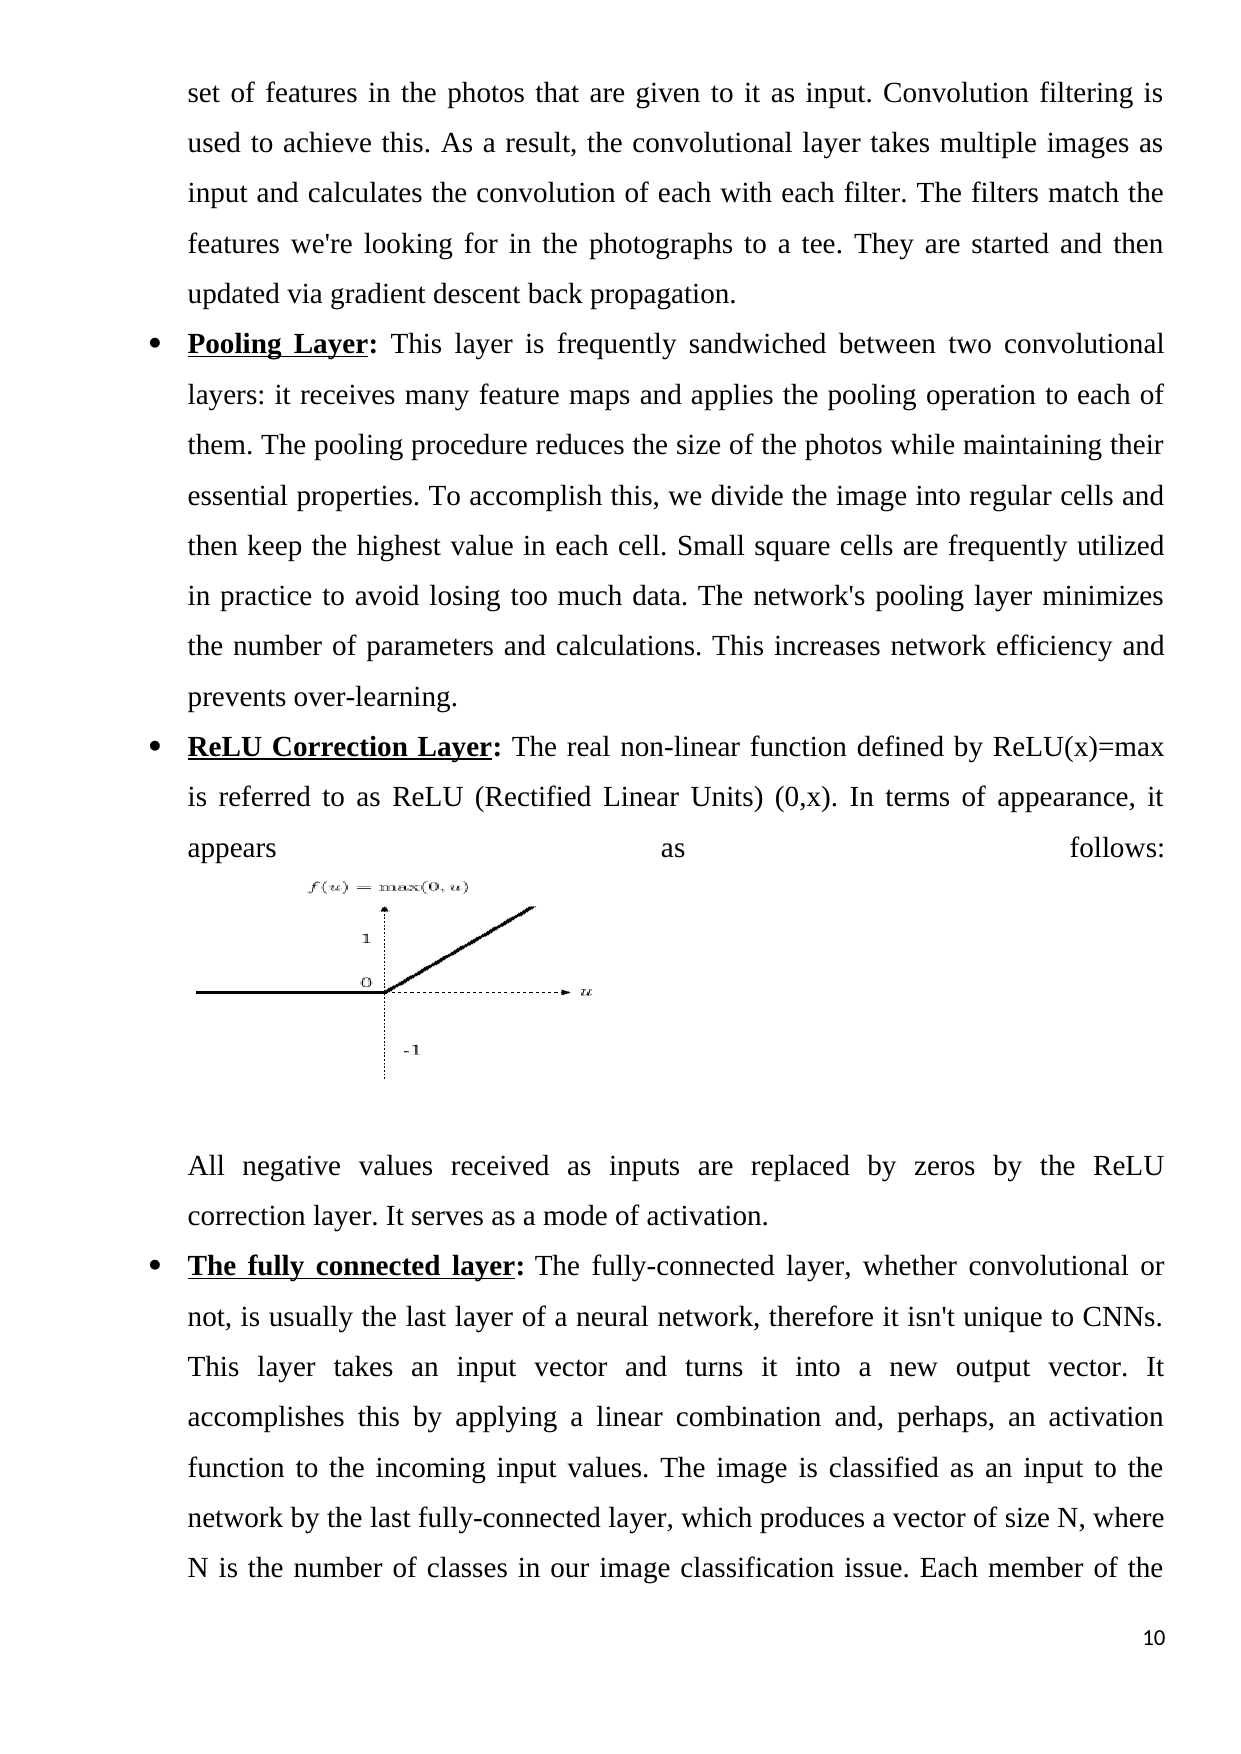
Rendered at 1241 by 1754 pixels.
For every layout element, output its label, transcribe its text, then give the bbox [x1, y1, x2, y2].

list ReLU Correction Layer: The real non-linear function defined by ReLU(x)=max is referred to as ReLU (Rectified Linear Units) (0,x). In terms of appearance, it appears as follows: [150, 729, 1165, 1084]
list All negative values received as inputs are replaced by zeros by the ReLU correction layer. It serves as a mode of activation. [187, 1148, 1165, 1232]
picture [187, 877, 616, 1084]
